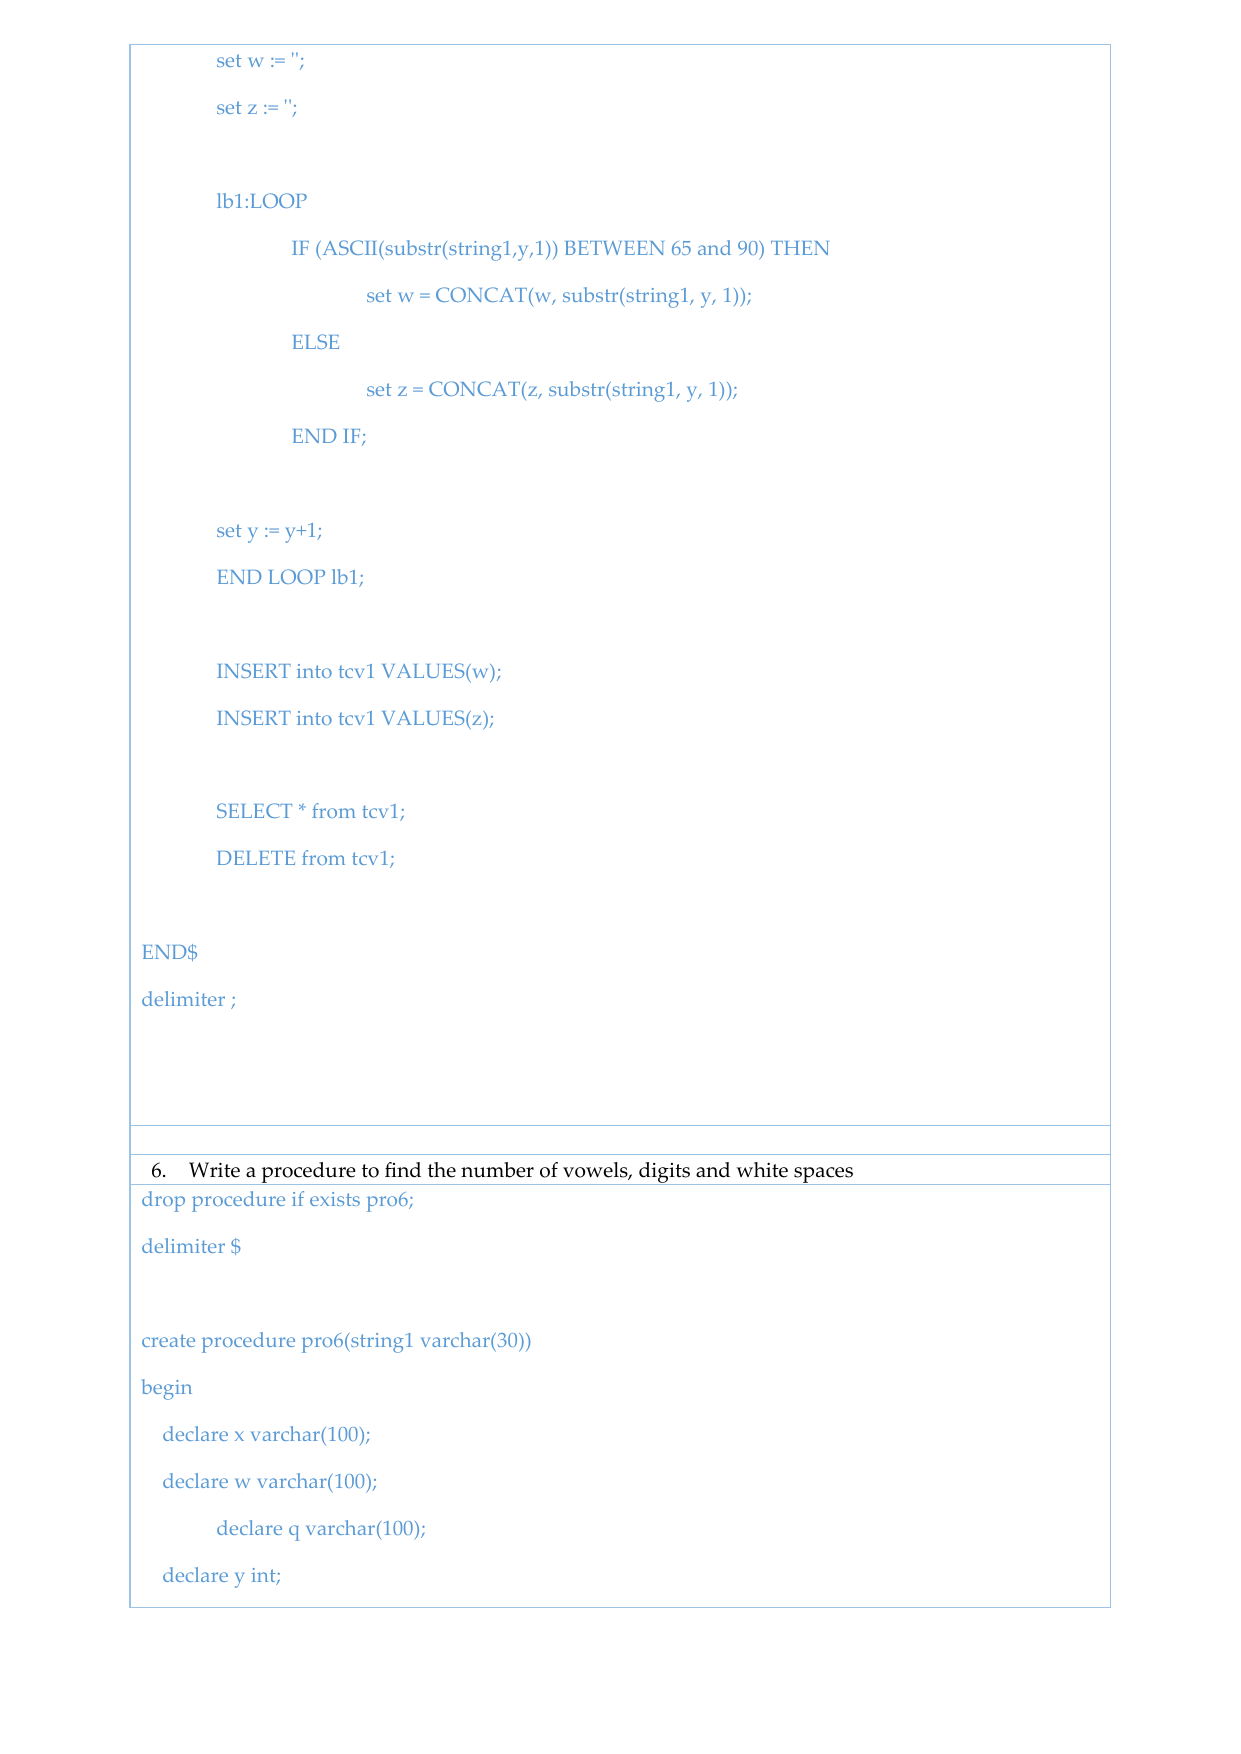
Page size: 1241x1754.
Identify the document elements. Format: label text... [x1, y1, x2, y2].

table_cell Write a procedure to find the number of vowels, digits and white spaces [131, 1155, 1110, 1183]
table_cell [131, 1185, 1110, 1607]
table_cell [131, 1126, 1110, 1154]
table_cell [131, 45, 1110, 1125]
